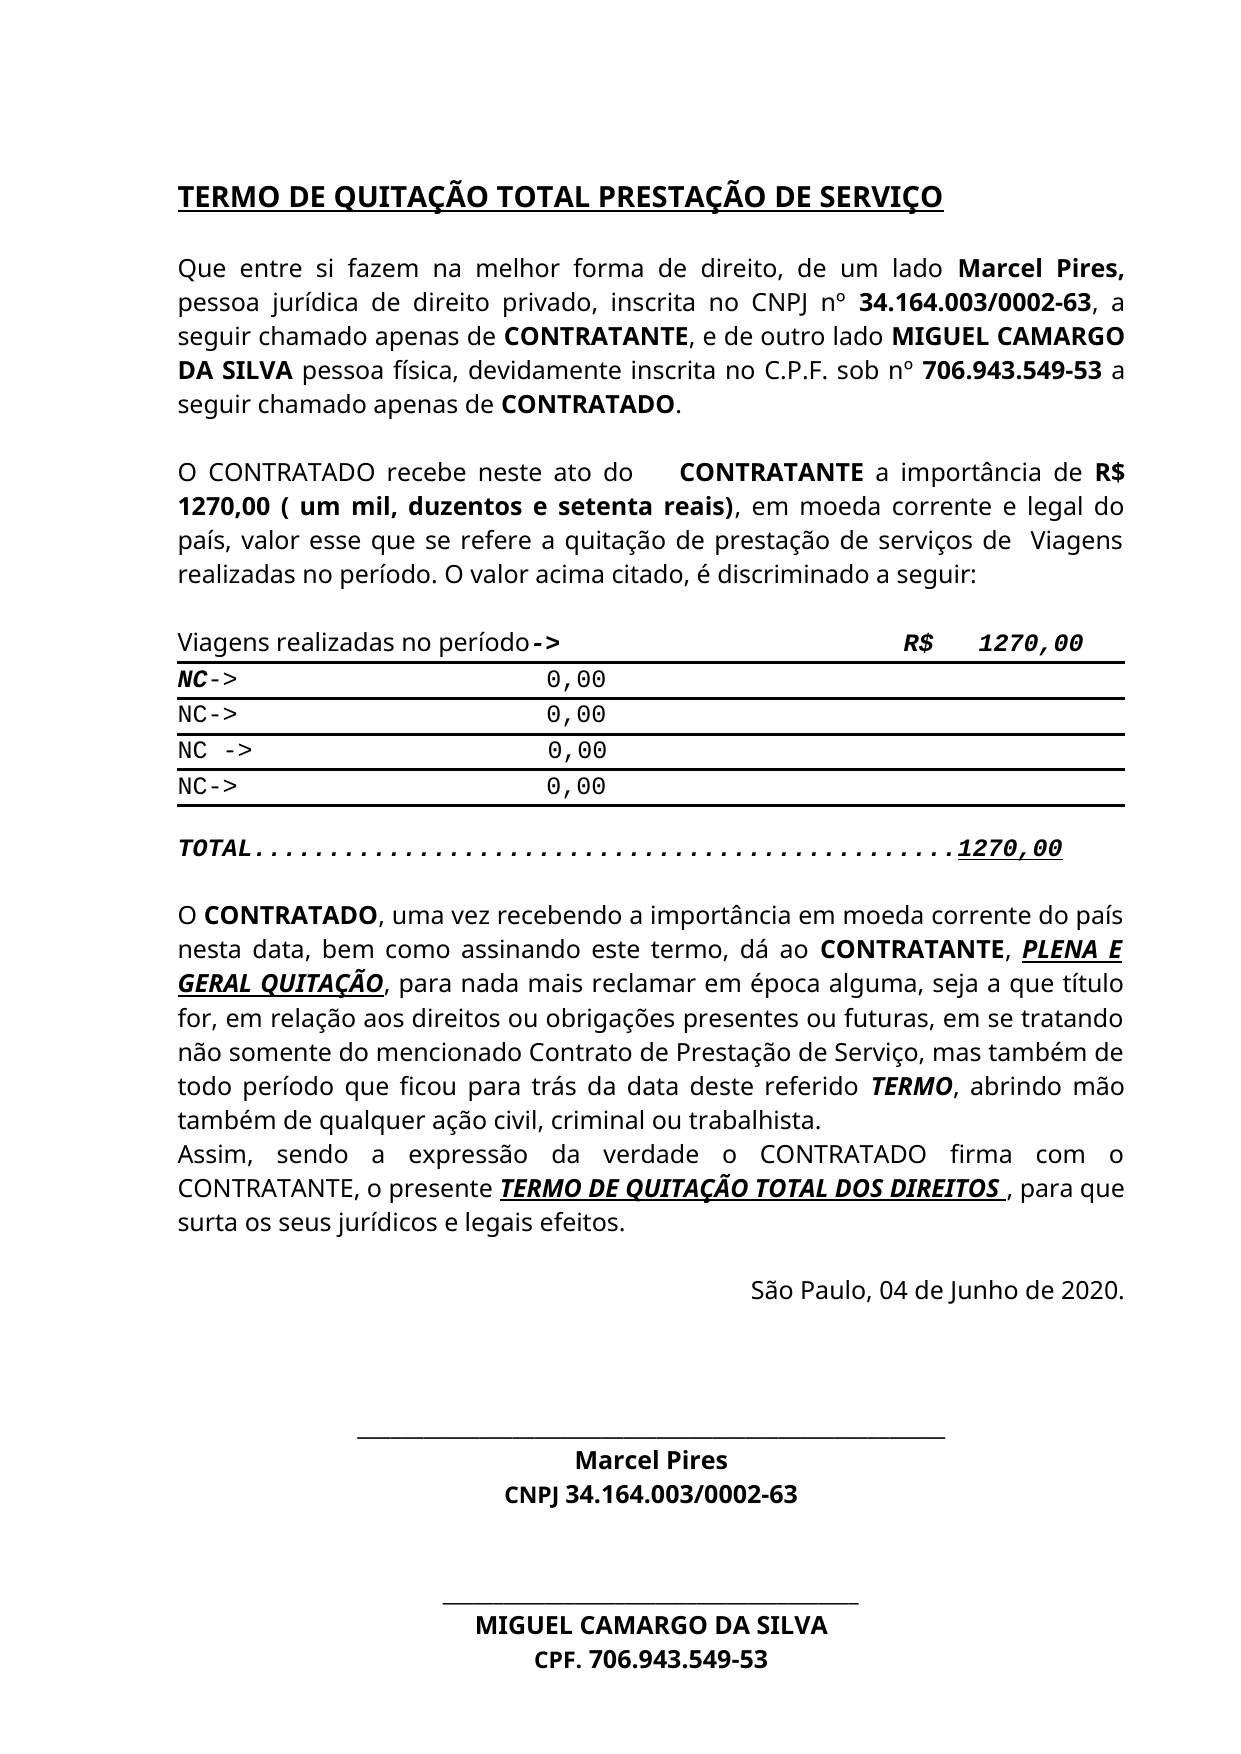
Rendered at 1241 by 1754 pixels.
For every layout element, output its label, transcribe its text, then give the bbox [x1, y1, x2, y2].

text Viagens realizadas no período-> R$ 1270,00 [177, 625, 1125, 661]
text _____________________________________________________ [177, 1409, 1125, 1443]
text São Paulo, 04 de Junho de 2020. [177, 1273, 1125, 1307]
text Marcel Pires [177, 1443, 1125, 1477]
text O CONTRATADO recebe neste ato do CONTRATANTE a importância de R$ 1270,00 ( um mil, duzentos e setenta reais), em moeda corrente e legal do país, valor esse que se refere a quitação de prestação de serviços de Viagens realizadas no período. O valor acima citado, é discriminado a seguir: [177, 454, 1125, 591]
text NC -> 0,00 [177, 736, 1125, 768]
text TOTAL...............................................1270,00 [177, 836, 1125, 864]
text CNPJ 34.164.003/0002-63 [177, 1477, 1125, 1511]
text Assim, sendo a expressão da verdade o CONTRATADO firma com o CONTRATANTE, o presente TERMO DE QUITAÇÃO TOTAL DOS DIREITOS , para que surta os seus jurídicos e legais efeitos. [177, 1136, 1125, 1239]
text NC-> 0,00 [177, 664, 1125, 697]
text _________________________________________ [177, 1576, 1125, 1608]
text NC-> 0,00 [177, 700, 1125, 732]
text NC-> 0,00 [177, 771, 1125, 804]
text TERMO DE QUITAÇÃO TOTAL PRESTAÇÃO DE SERVIÇO [177, 176, 1125, 216]
text MIGUEL CAMARGO DA SILVA [177, 1608, 1125, 1642]
text O CONTRATADO, uma vez recebendo a importância em moeda corrente do país nesta data, bem como assinando este termo, dá ao CONTRATANTE, PLENA E GERAL QUITAÇÃO, para nada mais reclamar em época alguma, seja a que título for, em relação aos direitos ou obrigações presentes ou futuras, em se tratando não somente do mencionado Contrato de Prestação de Serviço, mas também de todo período que ficou para trás da data deste referido TERMO, abrindo mão também de qualquer ação civil, criminal ou trabalhista. [177, 898, 1125, 1136]
text CPF. 706.943.549-53 [177, 1642, 1125, 1676]
text Que entre si fazem na melhor forma de direito, de um lado Marcel Pires, pessoa jurídica de direito privado, inscrita no CNPJ nº 34.164.003/0002-63, a seguir chamado apenas de CONTRATANTE, e de outro lado MIGUEL CAMARGO DA SILVA pessoa física, devidamente inscrita no C.P.F. sob nº 706.943.549-53 a seguir chamado apenas de CONTRATADO. [177, 250, 1125, 421]
